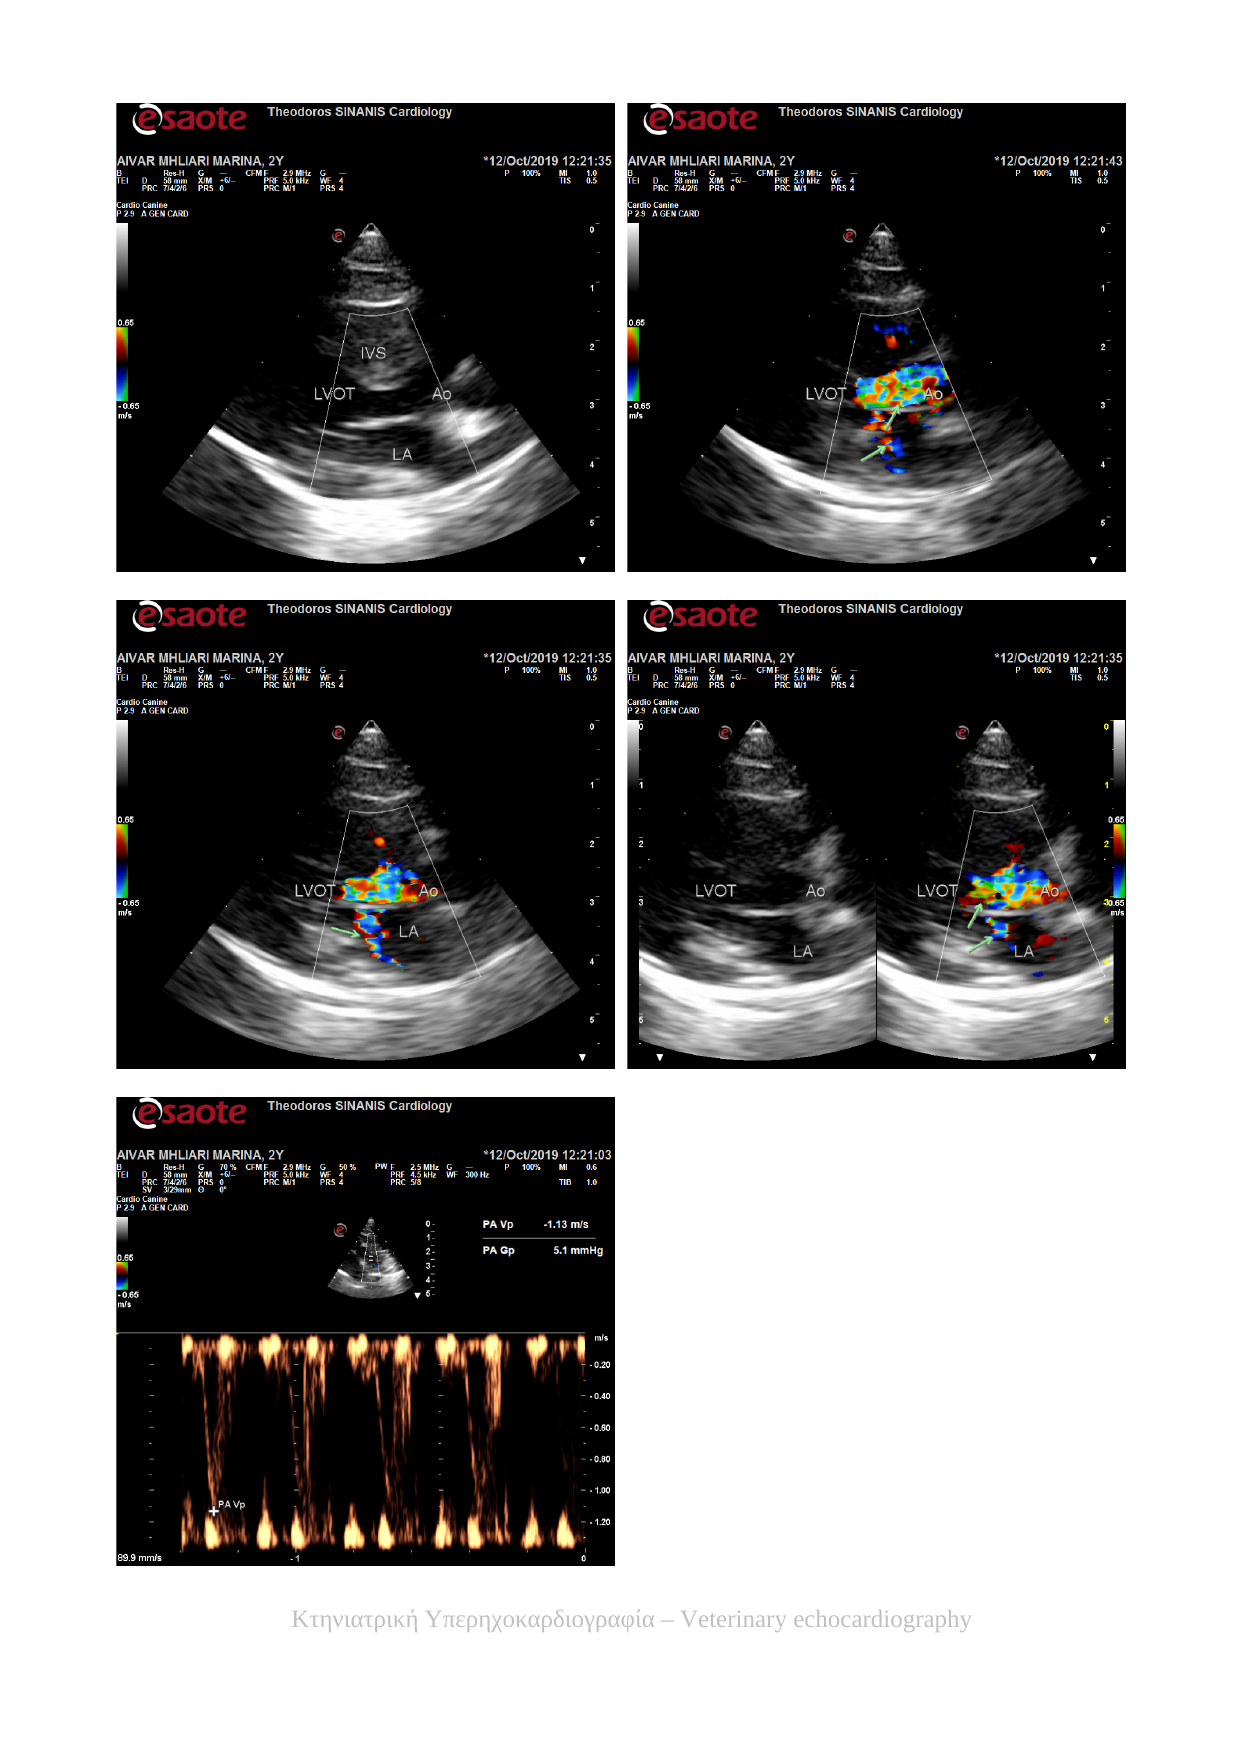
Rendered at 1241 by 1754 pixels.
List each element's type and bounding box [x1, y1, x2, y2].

picture [116, 600, 615, 1069]
picture [627, 103, 1126, 572]
picture [116, 103, 615, 572]
picture [627, 600, 1126, 1069]
picture [116, 1097, 615, 1566]
